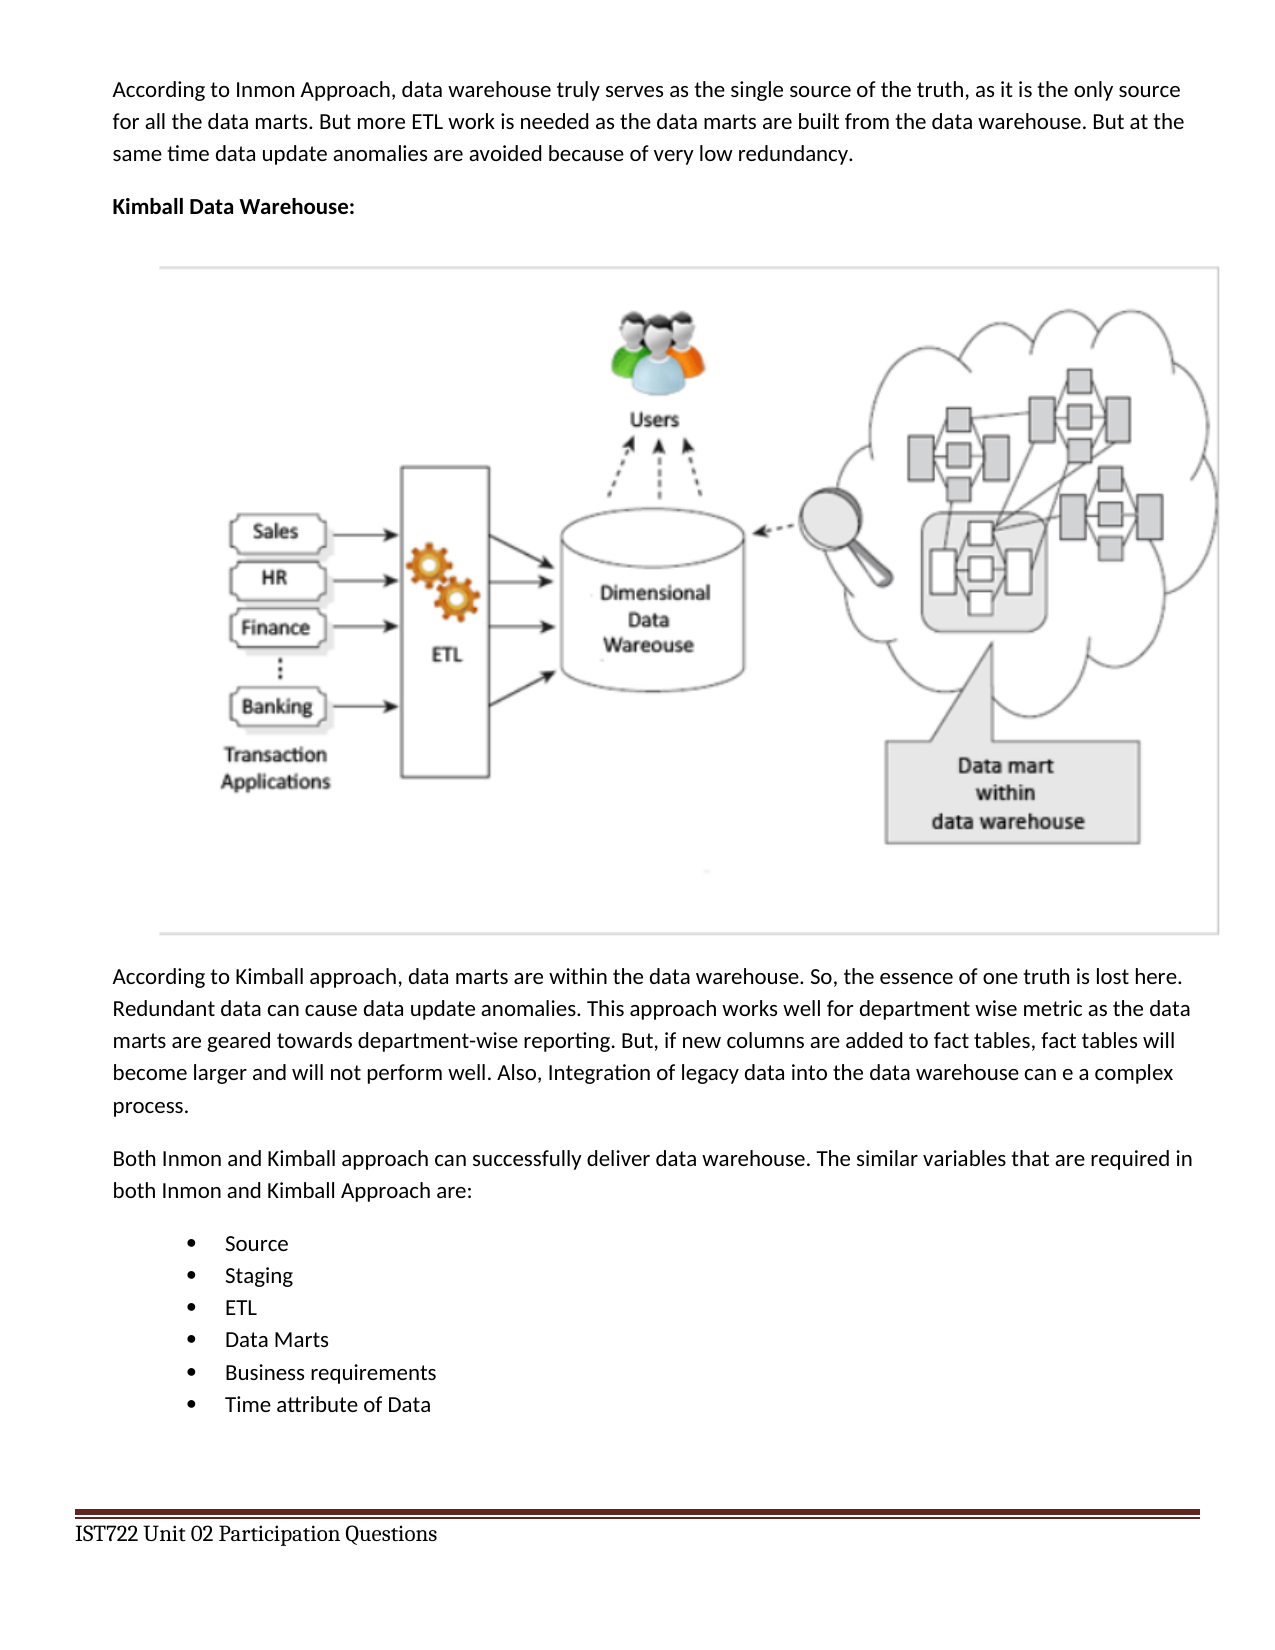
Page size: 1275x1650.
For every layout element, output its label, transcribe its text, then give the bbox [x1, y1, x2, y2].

list ETL [187, 1293, 1200, 1321]
list Business requirements [187, 1358, 1200, 1386]
list Staging [187, 1261, 1200, 1289]
list Data Marts [187, 1326, 1200, 1353]
list Source [187, 1229, 1200, 1257]
picture [112, 245, 1238, 937]
text According to Kimball approach, data marts are within the data warehouse. So, the essence of one truth is lost here. Redundant data can cause data update anomalies. This approach works well for department wise metric as the data marts are geared towards department-wise reporting. But, if new columns are added to fact tables, fact tables will become larger and will not perform well. Also, Integration of legacy data into the data warehouse can e a complex process. [112, 962, 1200, 1119]
list Time attribute of Data [187, 1390, 1200, 1418]
text Both Inmon and Kimball approach can successfully deliver data warehouse. The similar variables that are required in both Inmon and Kimball Approach are: [112, 1144, 1200, 1204]
text Kimball Data Warehouse: [112, 192, 1200, 220]
text According to Inmon Approach, data warehouse truly serves as the single source of the truth, as it is the only source for all the data marts. But more ETL work is needed as the data marts are built from the data warehouse. But at the same time data update anomalies are avoided because of very low redundancy. [112, 75, 1200, 167]
